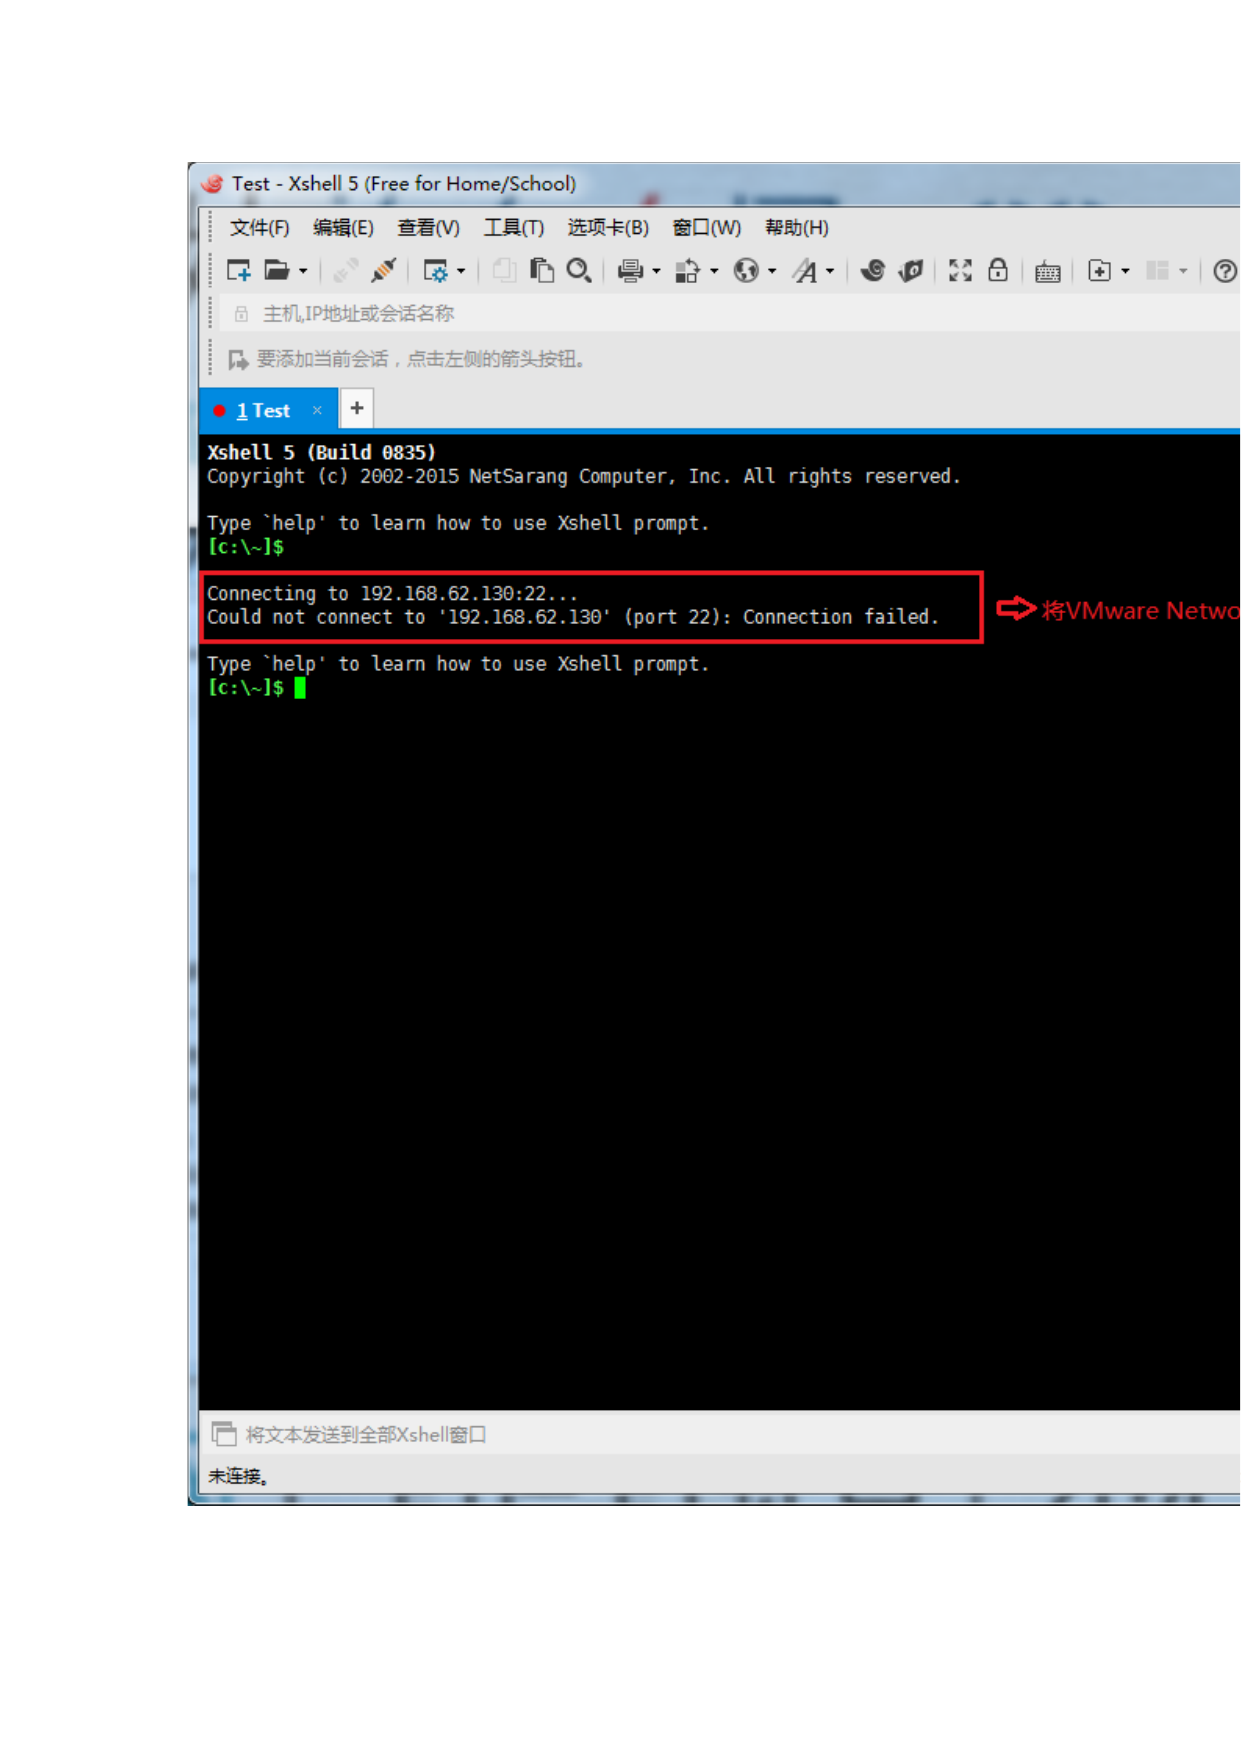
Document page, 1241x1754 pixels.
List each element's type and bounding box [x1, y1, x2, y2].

picture [187, 162, 1241, 1506]
